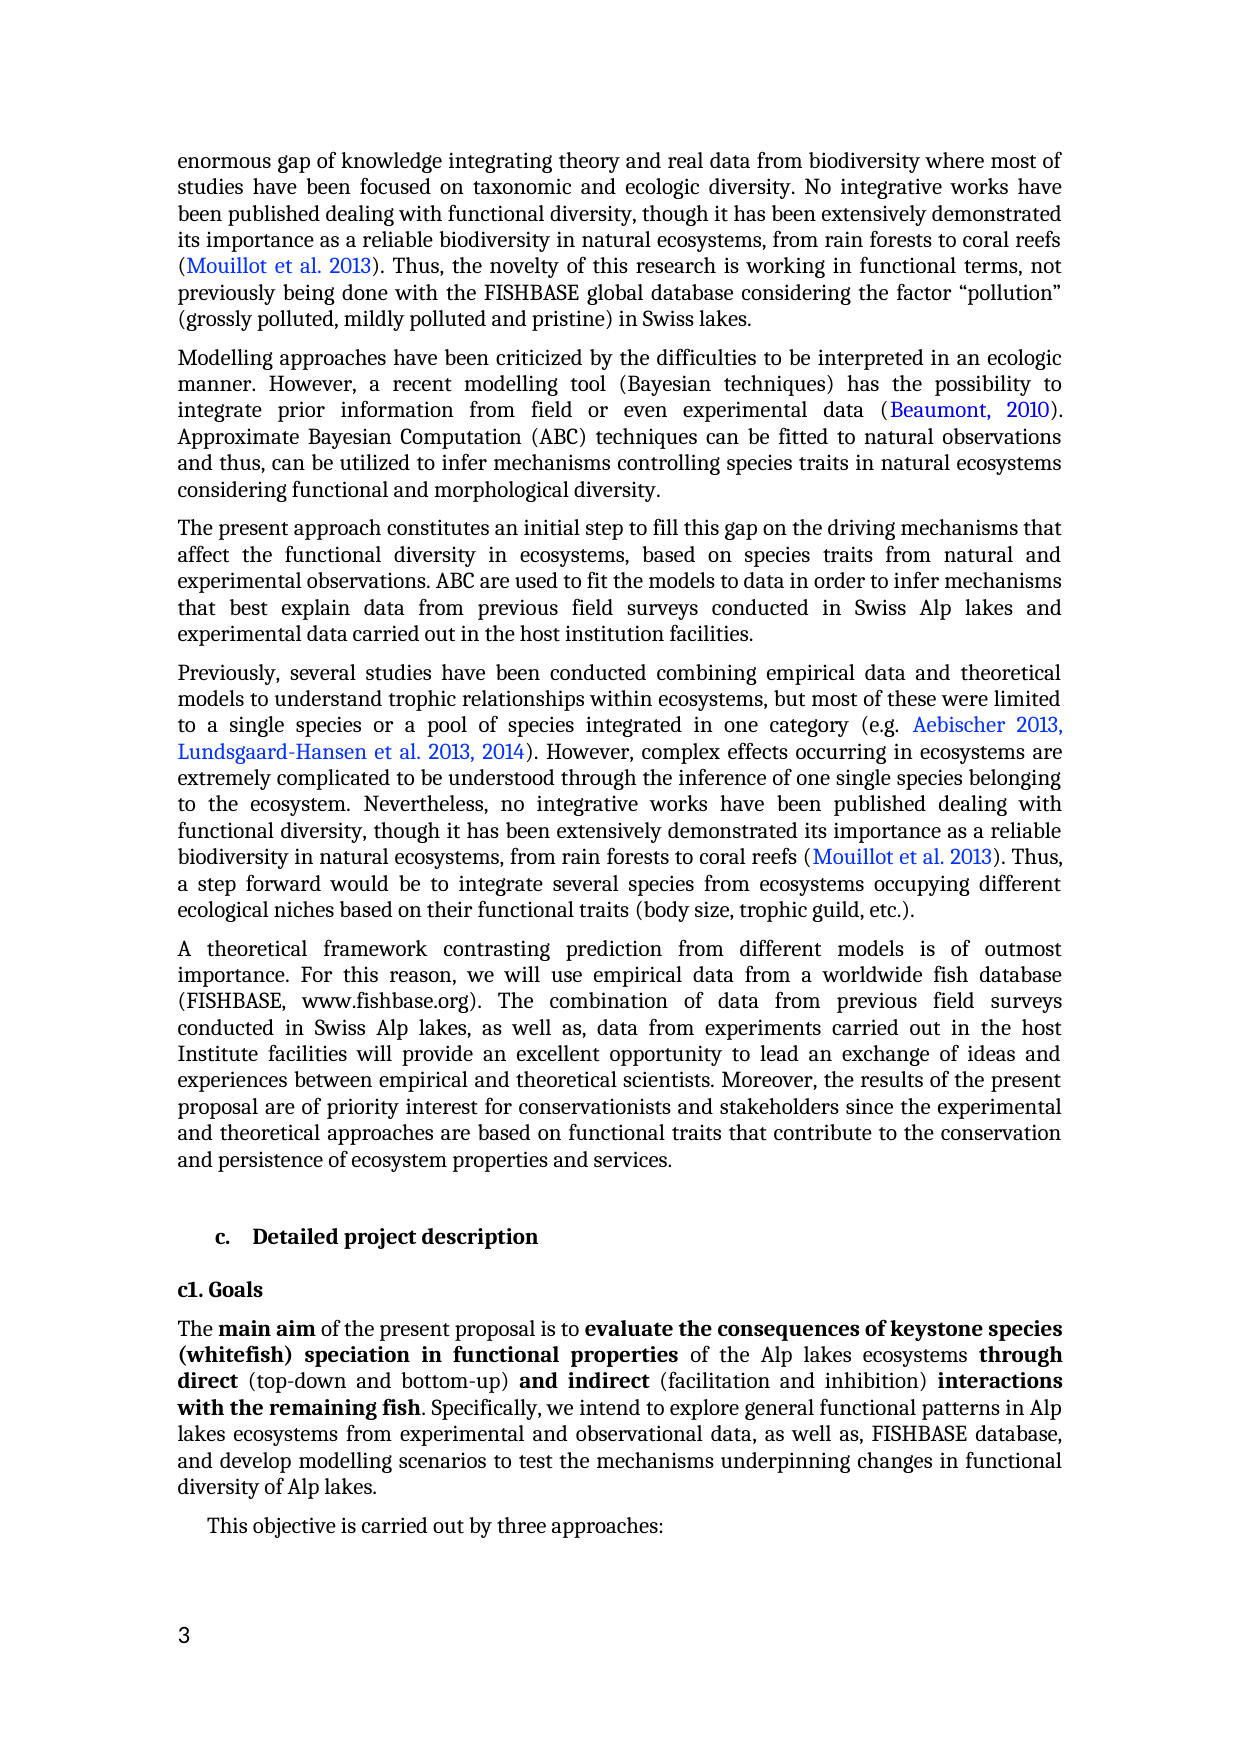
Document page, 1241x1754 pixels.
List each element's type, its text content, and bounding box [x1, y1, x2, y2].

list Detailed project description [215, 1224, 1063, 1250]
text The present approach constitutes an initial step to fill this gap on the driving mechanisms that affect the functional diversity in ecosystems, based on species traits from natural and experimental observations. ABC are used to fit the models to data in order to infer mechanisms that best explain data from previous field surveys conducted in Swiss Alp lakes and experimental data carried out in the host institution facilities. [177, 515, 1063, 647]
text This objective is carried out by three approaches: [177, 1513, 1063, 1539]
text Modelling approaches have been criticized by the difficulties to be interpreted in an ecologic manner. However, a recent modelling tool (Bayesian techniques) has the possibility to integrate prior information from field or even experimental data (Beaumont, 2010). Approximate Bayesian Computation (ABC) techniques can be fitted to natural observations and thus, can be utilized to infer mechanisms controlling species traits in natural ecosystems considering functional and morphological diversity. [177, 344, 1063, 503]
text c1. Goals [177, 1277, 1063, 1303]
text The main aim of the present proposal is to evaluate the consequences of keystone species (whitefish) speciation in functional properties of the Alp lakes ecosystems through direct (top-down and bottom-up) and indirect (facilitation and inhibition) interactions with the remaining fish. Specifically, we intend to explore general functional patterns in Alp lakes ecosystems from experimental and observational data, as well as, FISHBASE database, and develop modelling scenarios to test the mechanisms underpinning changes in functional diversity of Alp lakes. [177, 1316, 1063, 1500]
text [177, 148, 1063, 332]
text A theoretical framework contrasting prediction from different models is of outmost importance. For this reason, we will use empirical data from a worldwide fish database (FISHBASE, www.fishbase.org). The combination of data from previous field surveys conducted in Swiss Alp lakes, as well as, data from experiments carried out in the host Institute facilities will provide an excellent opportunity to lead an exchange of ideas and experiences between empirical and theoretical scientists. Moreover, the results of the present proposal are of priority interest for conservationists and stakeholders since the experimental and theoretical approaches are based on functional traits that contribute to the conservation and persistence of ecosystem properties and services. [177, 936, 1063, 1173]
text Previously, several studies have been conducted combining empirical data and theoretical models to understand trophic relationships within ecosystems, but most of these were limited to a single species or a pool of species integrated in one category (e.g. Aebischer 2013, Lundsgaard-Hansen et al. 2013, 2014). However, complex effects occurring in ecosystems are extremely complicated to be understood through the inference of one single species belonging to the ecosystem. Nevertheless, no integrative works have been published dealing with functional diversity, though it has been extensively demonstrated its importance as a reliable biodiversity in natural ecosystems, from rain forests to coral reefs (Mouillot et al. 2013). Thus, a step forward would be to integrate several species from ecosystems occupying different ecological niches based on their functional traits (body size, trophic guild, etc.). [177, 659, 1063, 923]
